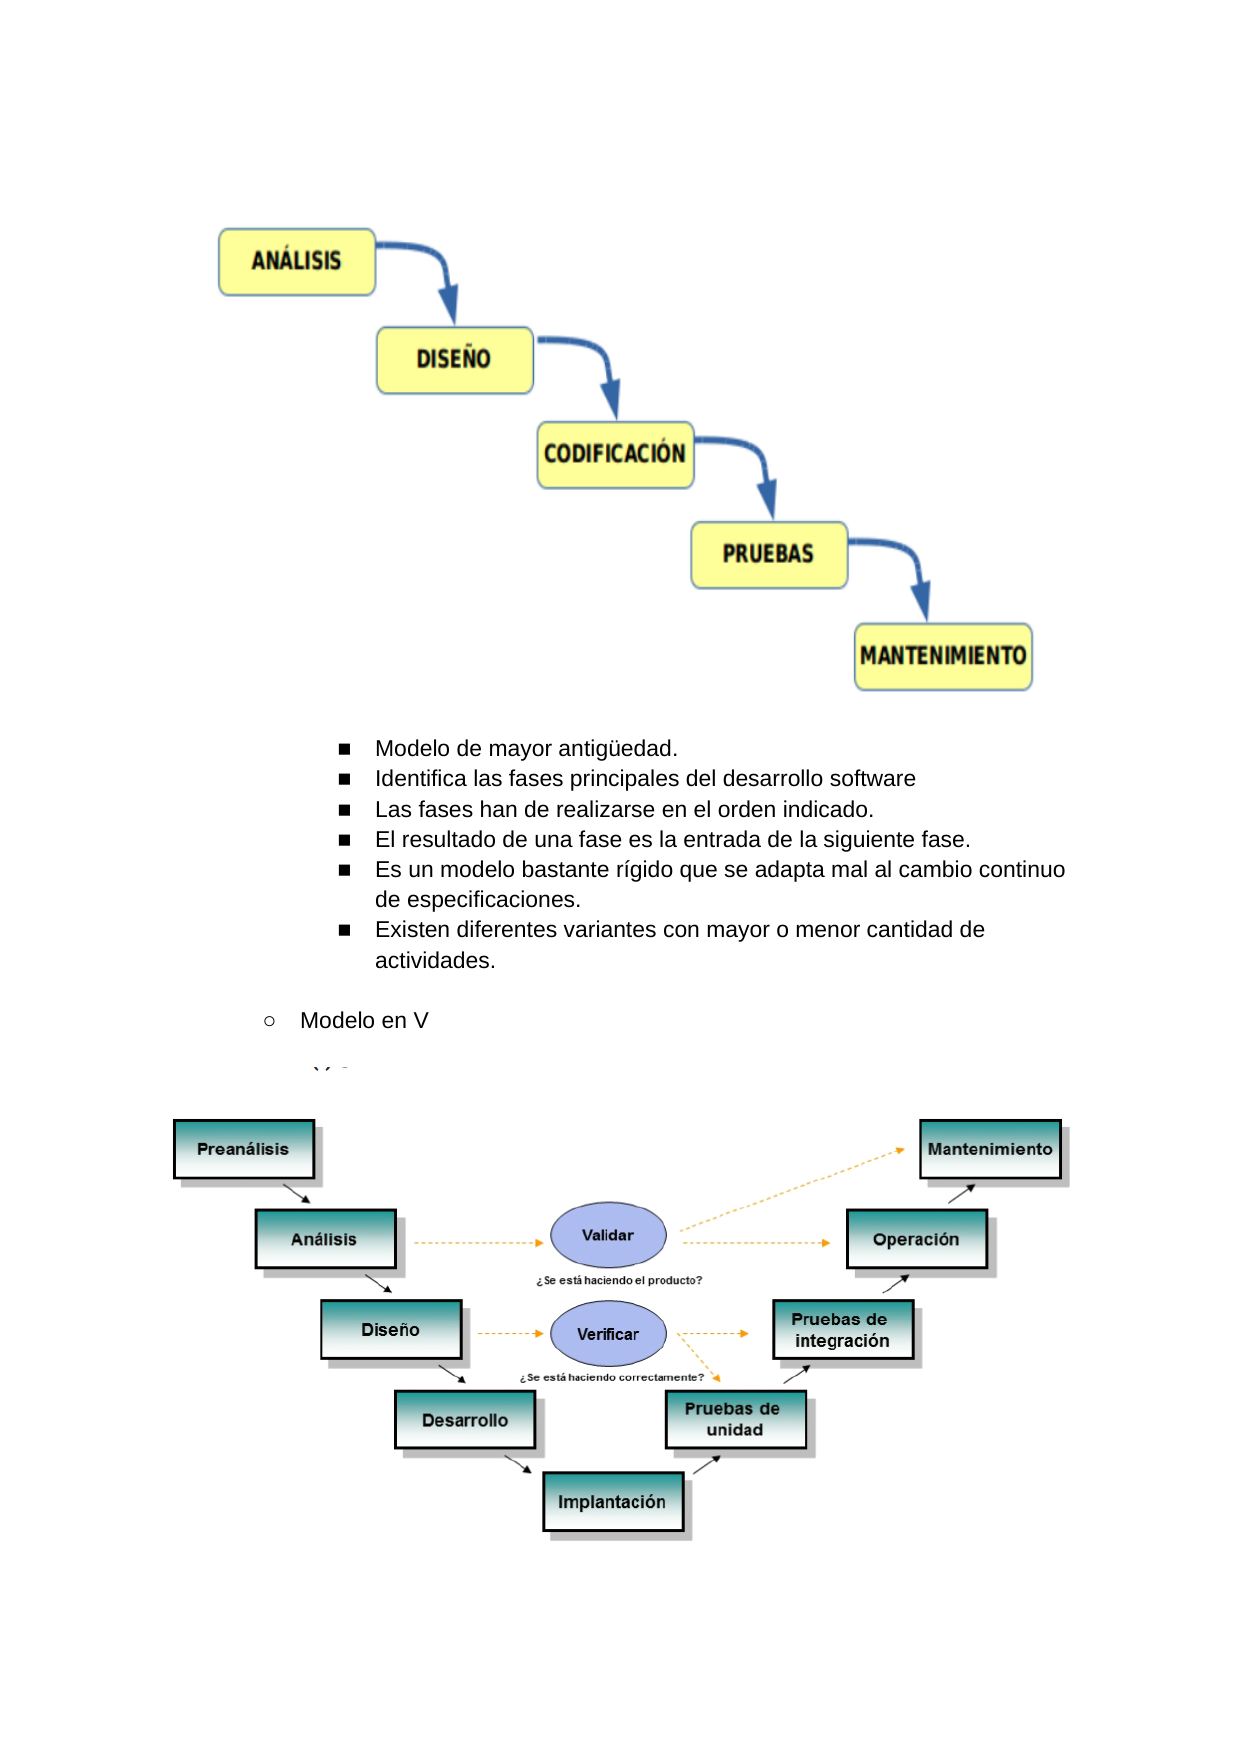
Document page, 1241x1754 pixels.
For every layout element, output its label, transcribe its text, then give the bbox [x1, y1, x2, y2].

list Modelo en V [262, 1007, 1090, 1033]
list El resultado de una fase es la entrada de la siguiente fase. [337, 826, 1090, 852]
picture [153, 168, 1078, 713]
picture [150, 1067, 1091, 1545]
list Las fases han de realizarse en el orden indicado. [337, 796, 1090, 822]
list Es un modelo bastante rígido que se adapta mal al cambio continuo de especificaciones. [337, 856, 1090, 912]
list Existen diferentes variantes con mayor o menor cantidad de actividades. [337, 916, 1090, 973]
list Identifica las fases principales del desarrollo software [337, 765, 1090, 792]
